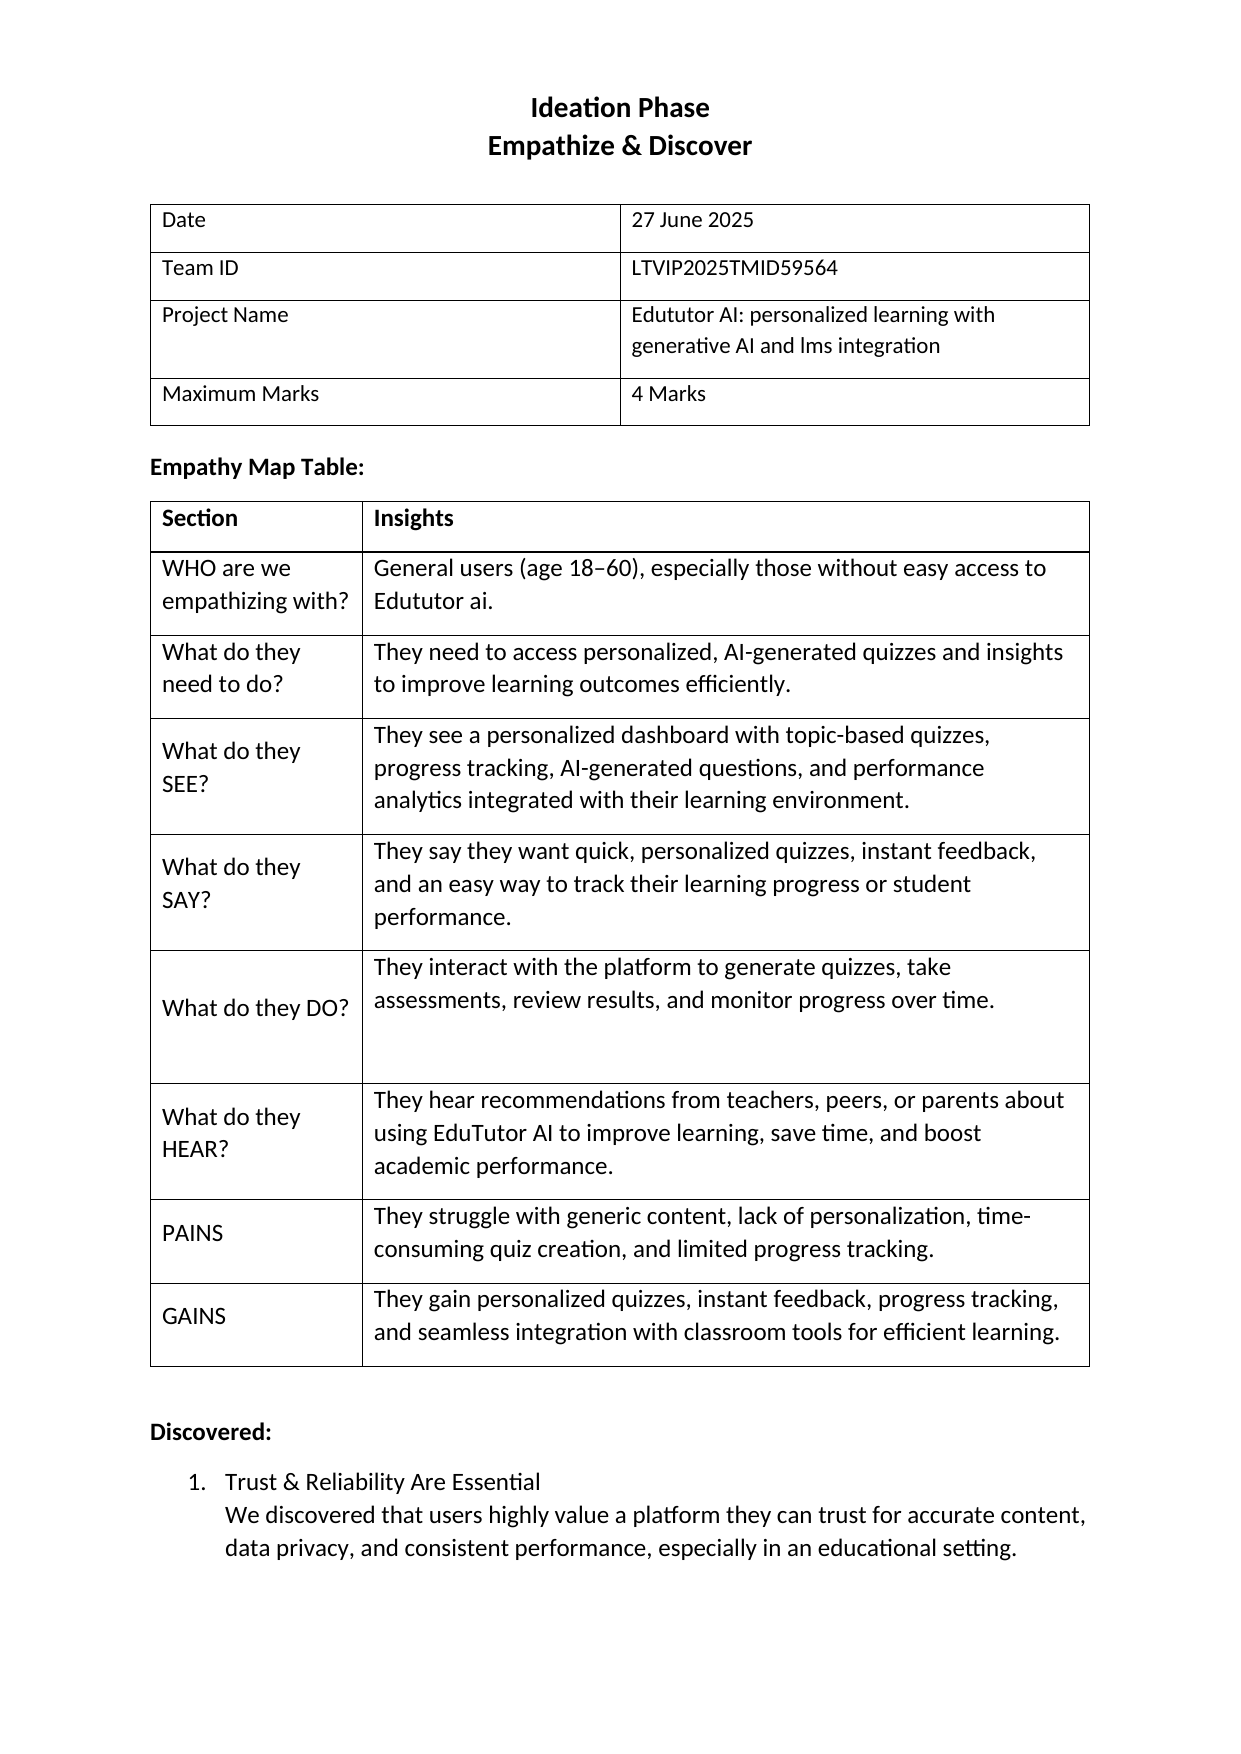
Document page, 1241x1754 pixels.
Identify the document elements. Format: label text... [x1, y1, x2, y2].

table_header Date [151, 205, 620, 252]
text Empathy Map Table: [150, 451, 1090, 482]
list Trust & Reliability Are Essential We discovered that users highly value a platform they can trust for accurate content, data privacy, and consistent performance, especially in an educational setting. [187, 1466, 1090, 1562]
table_cell WHO are we empathizing with? [151, 553, 362, 634]
table_cell What do they SAY? [151, 835, 362, 950]
table_header Section [151, 502, 362, 551]
table_cell PAINS [151, 1200, 362, 1282]
table_cell What do they HEAR? [151, 1084, 362, 1199]
table_cell They need to access personalized, AI-generated quizzes and insights to improve learning outcomes efficiently. [363, 636, 1089, 718]
table_cell LTVIP2025TMID59564 [621, 253, 1089, 299]
table_cell They interact with the platform to generate quizzes, take assessments, review results, and monitor progress over time. [363, 951, 1089, 1083]
table_cell Edututor AI: personalized learning with generative AI and lms integration [621, 301, 1089, 378]
table_cell What do they DO? [151, 951, 362, 1083]
table_cell They hear recommendations from teachers, peers, or parents about using EduTutor AI to improve learning, save time, and boost academic performance. [363, 1084, 1089, 1199]
text Discovered: [150, 1416, 1090, 1447]
table_cell Project Name [151, 301, 620, 378]
table_cell They see a personalized dashboard with topic-based quizzes, progress tracking, AI-generated questions, and performance analytics integrated with their learning environment. [363, 719, 1089, 834]
table_cell General users (age 18–60), especially those without easy access to Edututor ai. [363, 553, 1089, 634]
table_cell Team ID [151, 253, 620, 299]
table_header Insights [363, 502, 1089, 551]
table_cell What do they SEE? [151, 719, 362, 834]
table_cell What do they need to do? [151, 636, 362, 718]
table_cell 4 Marks [621, 379, 1089, 425]
table_cell They struggle with generic content, lack of personalization, time-consuming quiz creation, and limited progress tracking. [363, 1200, 1089, 1282]
text Ideation Phase [150, 89, 1090, 124]
text Empathize & Discover [150, 127, 1090, 163]
table_cell Maximum Marks [151, 379, 620, 425]
table_cell GAINS [151, 1284, 362, 1366]
table_header 27 June 2025 [621, 205, 1089, 252]
table_cell They say they want quick, personalized quizzes, instant feedback, and an easy way to track their learning progress or student performance. [363, 835, 1089, 950]
table_cell They gain personalized quizzes, instant feedback, progress tracking, and seamless integration with classroom tools for efficient learning. [363, 1284, 1089, 1366]
